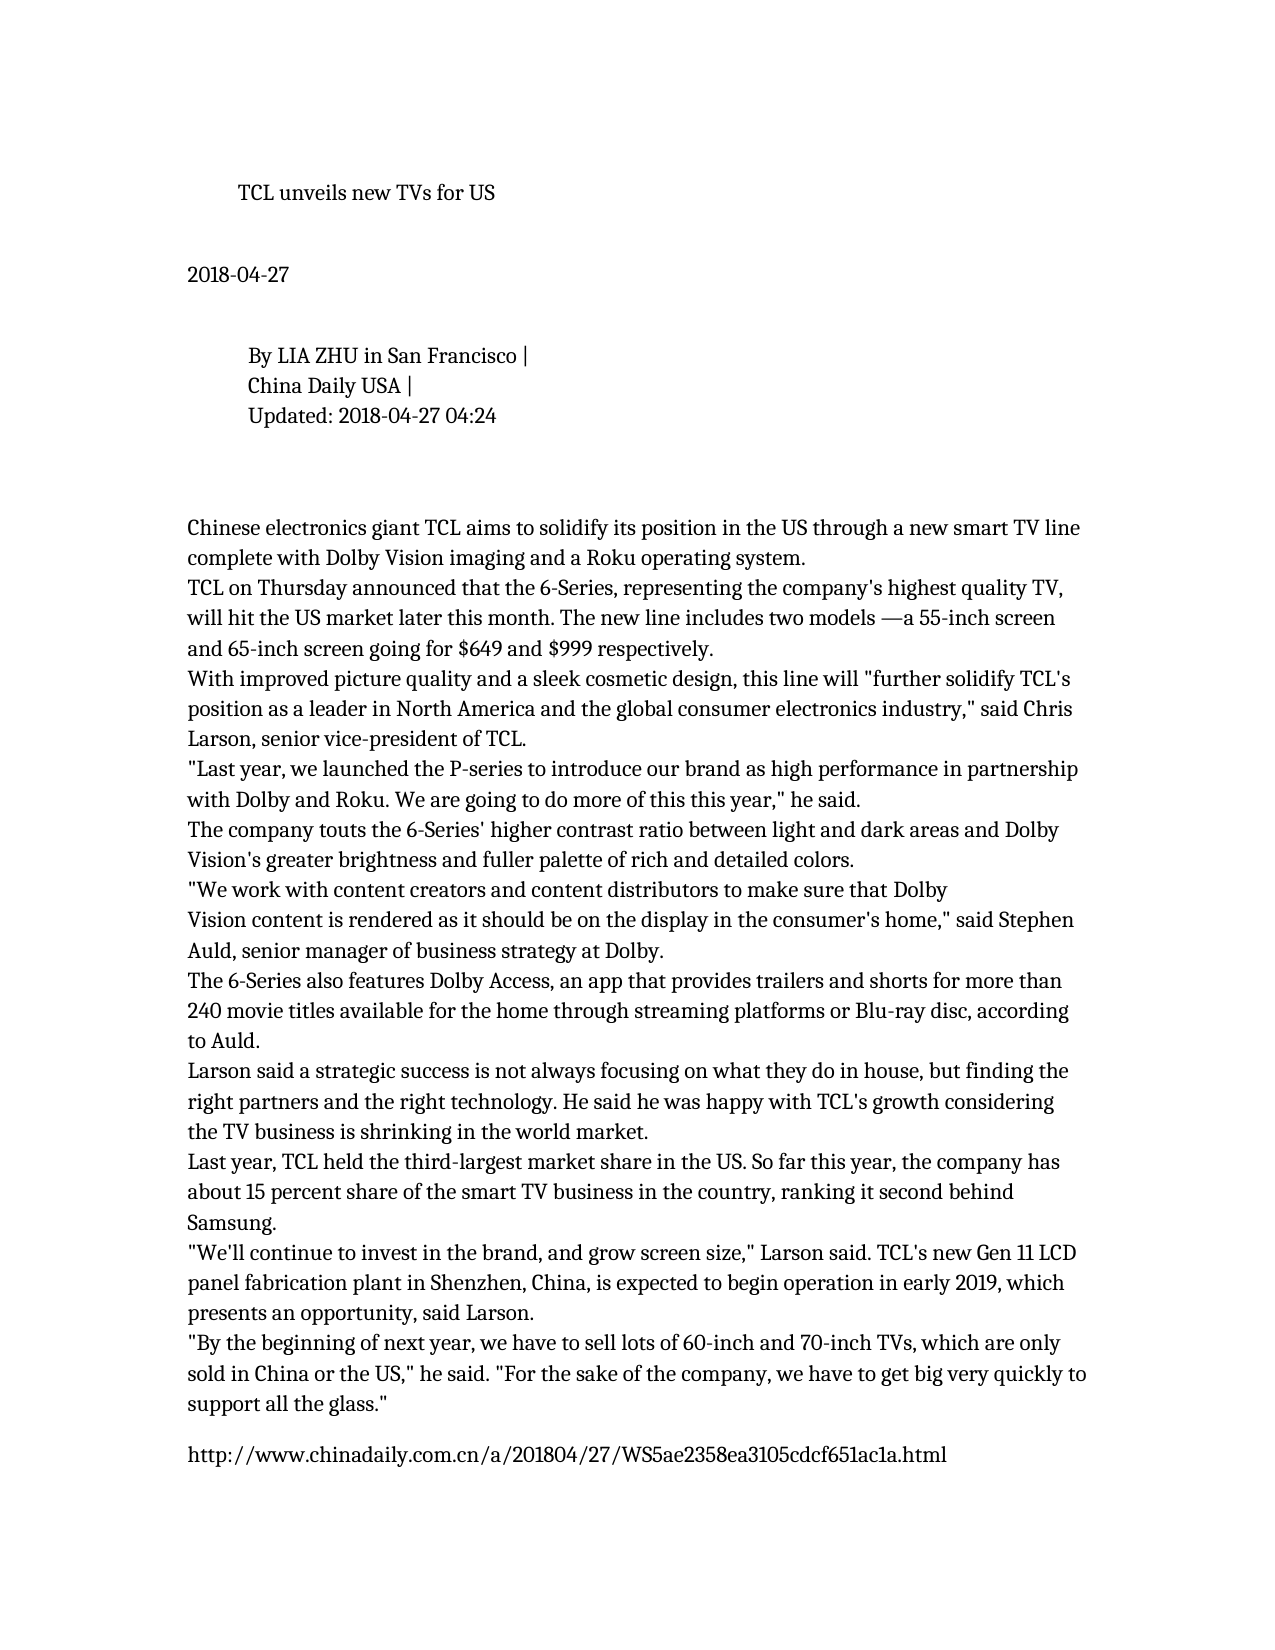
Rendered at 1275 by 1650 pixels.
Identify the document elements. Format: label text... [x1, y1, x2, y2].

text 2018-04-27 [187, 261, 1087, 288]
text Chinese electronics giant TCL aims to solidify its position in the US through a new smart TV line complete with Dolby Vision imaging and a Roku operating system. TCL on Thursday announced that the 6-Series, representing the company's highest quality TV, will hit the US market later this month. The new line includes two models —a 55-inch screen and 65-inch screen going for $649 and $999 respectively. With improved picture quality and a sleek cosmetic design, this line will "further solidify TCL's position as a leader in North America and the global consumer electronics industry," said Chris Larson, senior vice-president of TCL. "Last year, we launched the P-series to introduce our brand as high performance in partnership with Dolby and Roku. We are going to do more of this this year," he said. The company touts the 6-Series' higher contrast ratio between light and dark areas and Dolby Vision's greater brightness and fuller palette of rich and detailed colors. "We work with content creators and content distributors to make sure that Dolby Vision content is rendered as it should be on the display in the consumer's home," said Stephen Auld, senior manager of business strategy at Dolby. The 6-Series also features Dolby Access, an app that provides trailers and shorts for more than 240 movie titles available for the home through streaming platforms or Blu-ray disc, according to Auld. Larson said a strategic success is not always focusing on what they do in house, but finding the right partners and the right technology. He said he was happy with TCL's growth considering the TV business is shrinking in the world market. Last year, TCL held the third-largest market share in the US. So far this year, the company has about 15 percent share of the smart TV business in the country, ranking it second behind Samsung. "We'll continue to invest in the brand, and grow screen size," Larson said. TCL's new Gen 11 LCD panel fabrication plant in Shenzhen, China, is expected to begin operation in early 2019, which presents an opportunity, said Larson. "By the beginning of next year, we have to sell lots of 60-inch and 70-inch TVs, which are only sold in China or the US," he said. "For the sake of the company, we have to get big very quickly to support all the glass." [187, 484, 1087, 1417]
text By LIA ZHU in San Francisco | China Daily USA | Updated: 2018-04-27 04:24 [187, 312, 1087, 460]
text TCL unveils new TVs for US [187, 150, 1087, 237]
text http://www.chinadaily.com.cn/a/201804/27/WS5ae2358ea3105cdcf651ac1a.html [187, 1442, 1087, 1468]
